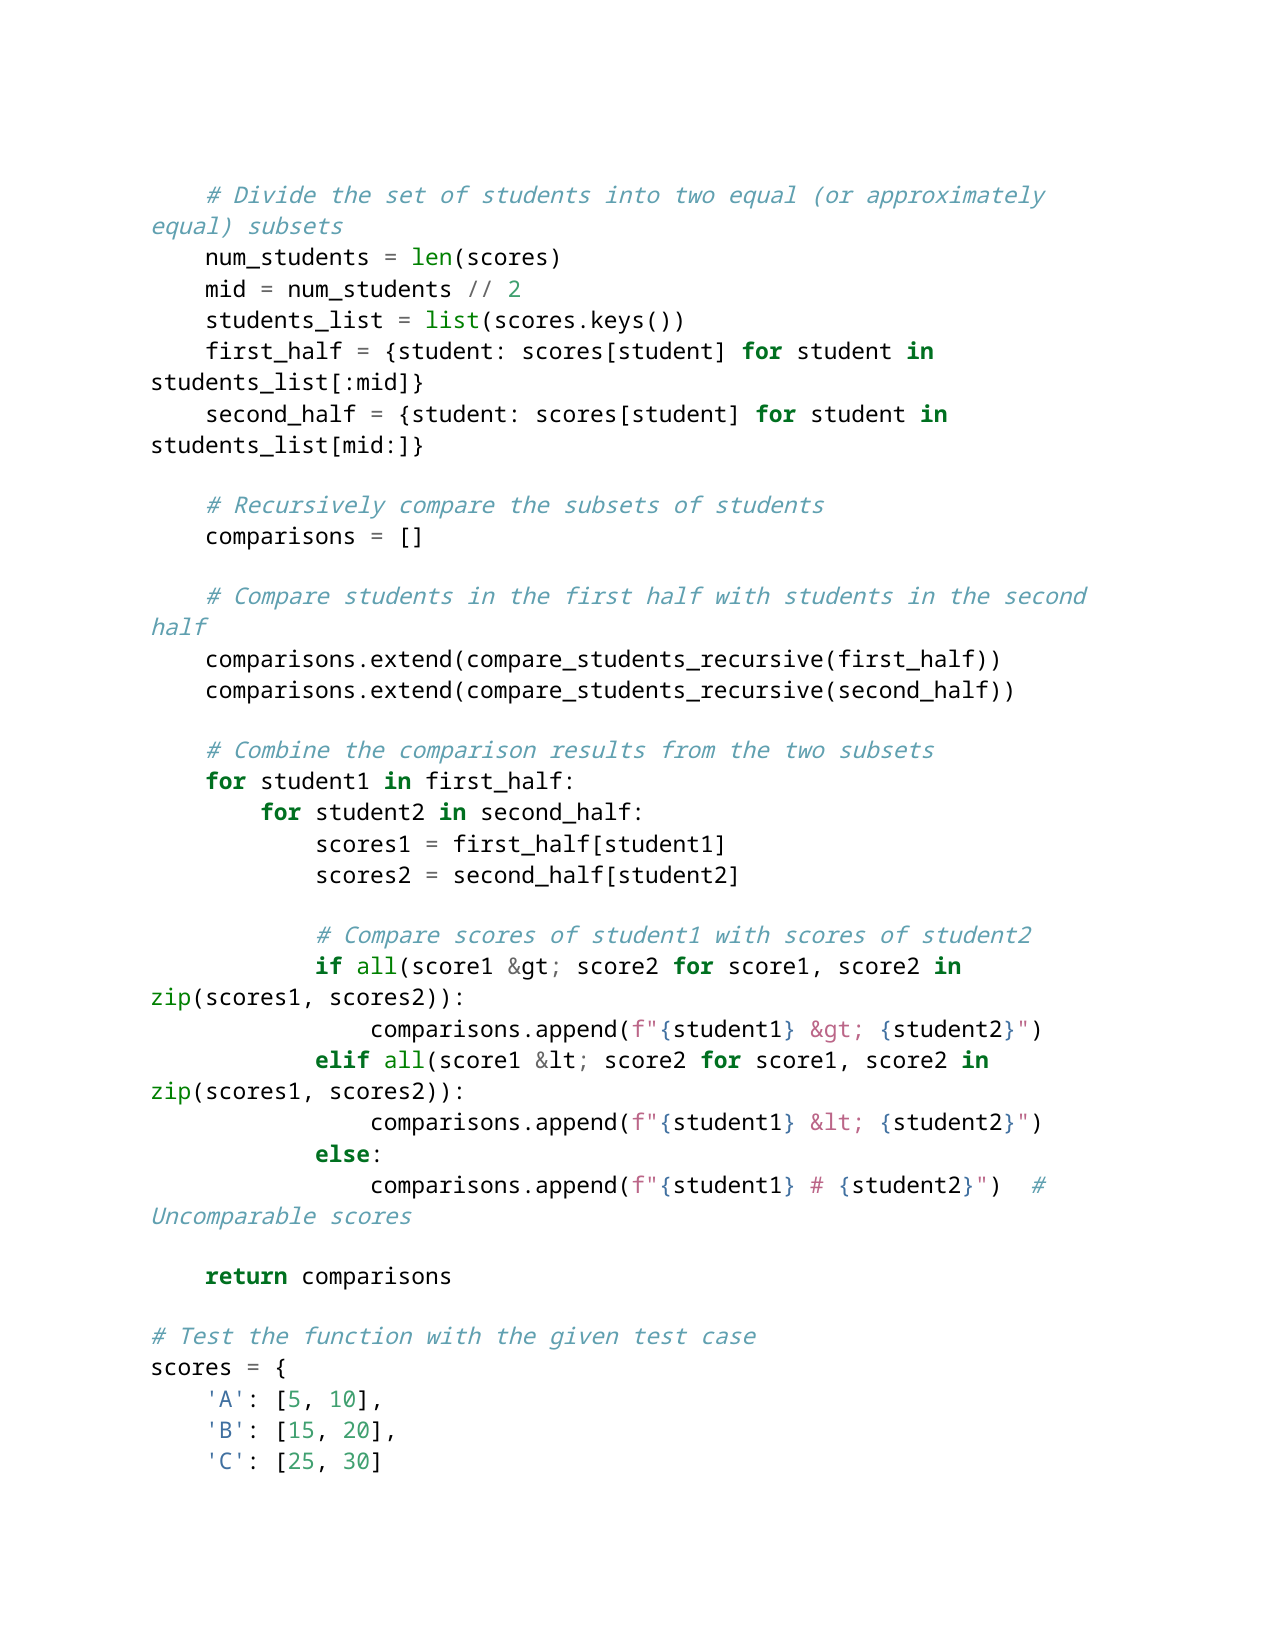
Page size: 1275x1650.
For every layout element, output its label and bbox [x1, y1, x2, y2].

text [150, 150, 1125, 1476]
